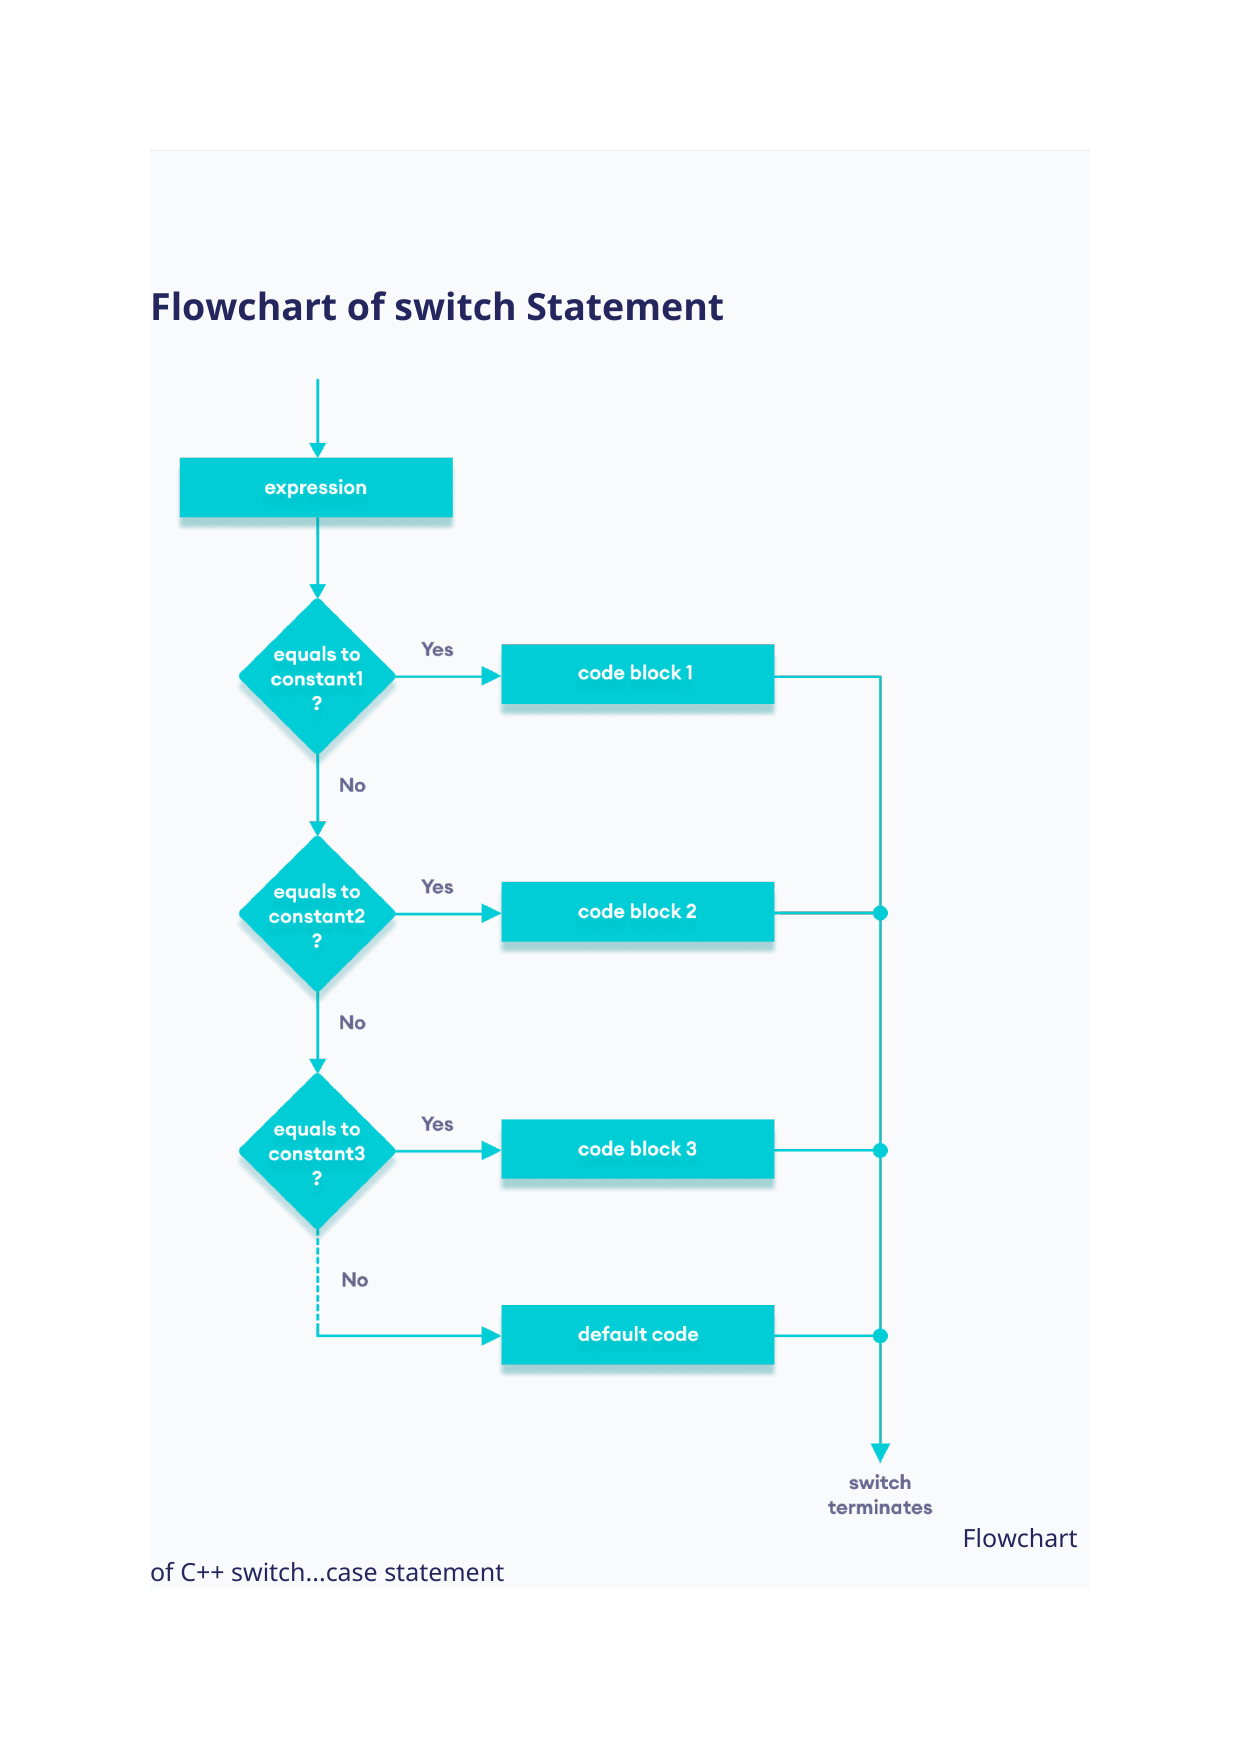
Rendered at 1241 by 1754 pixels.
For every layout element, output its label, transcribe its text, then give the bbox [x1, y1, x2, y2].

text Flowchart of switch Statement [150, 275, 1090, 331]
picture [150, 350, 963, 1547]
